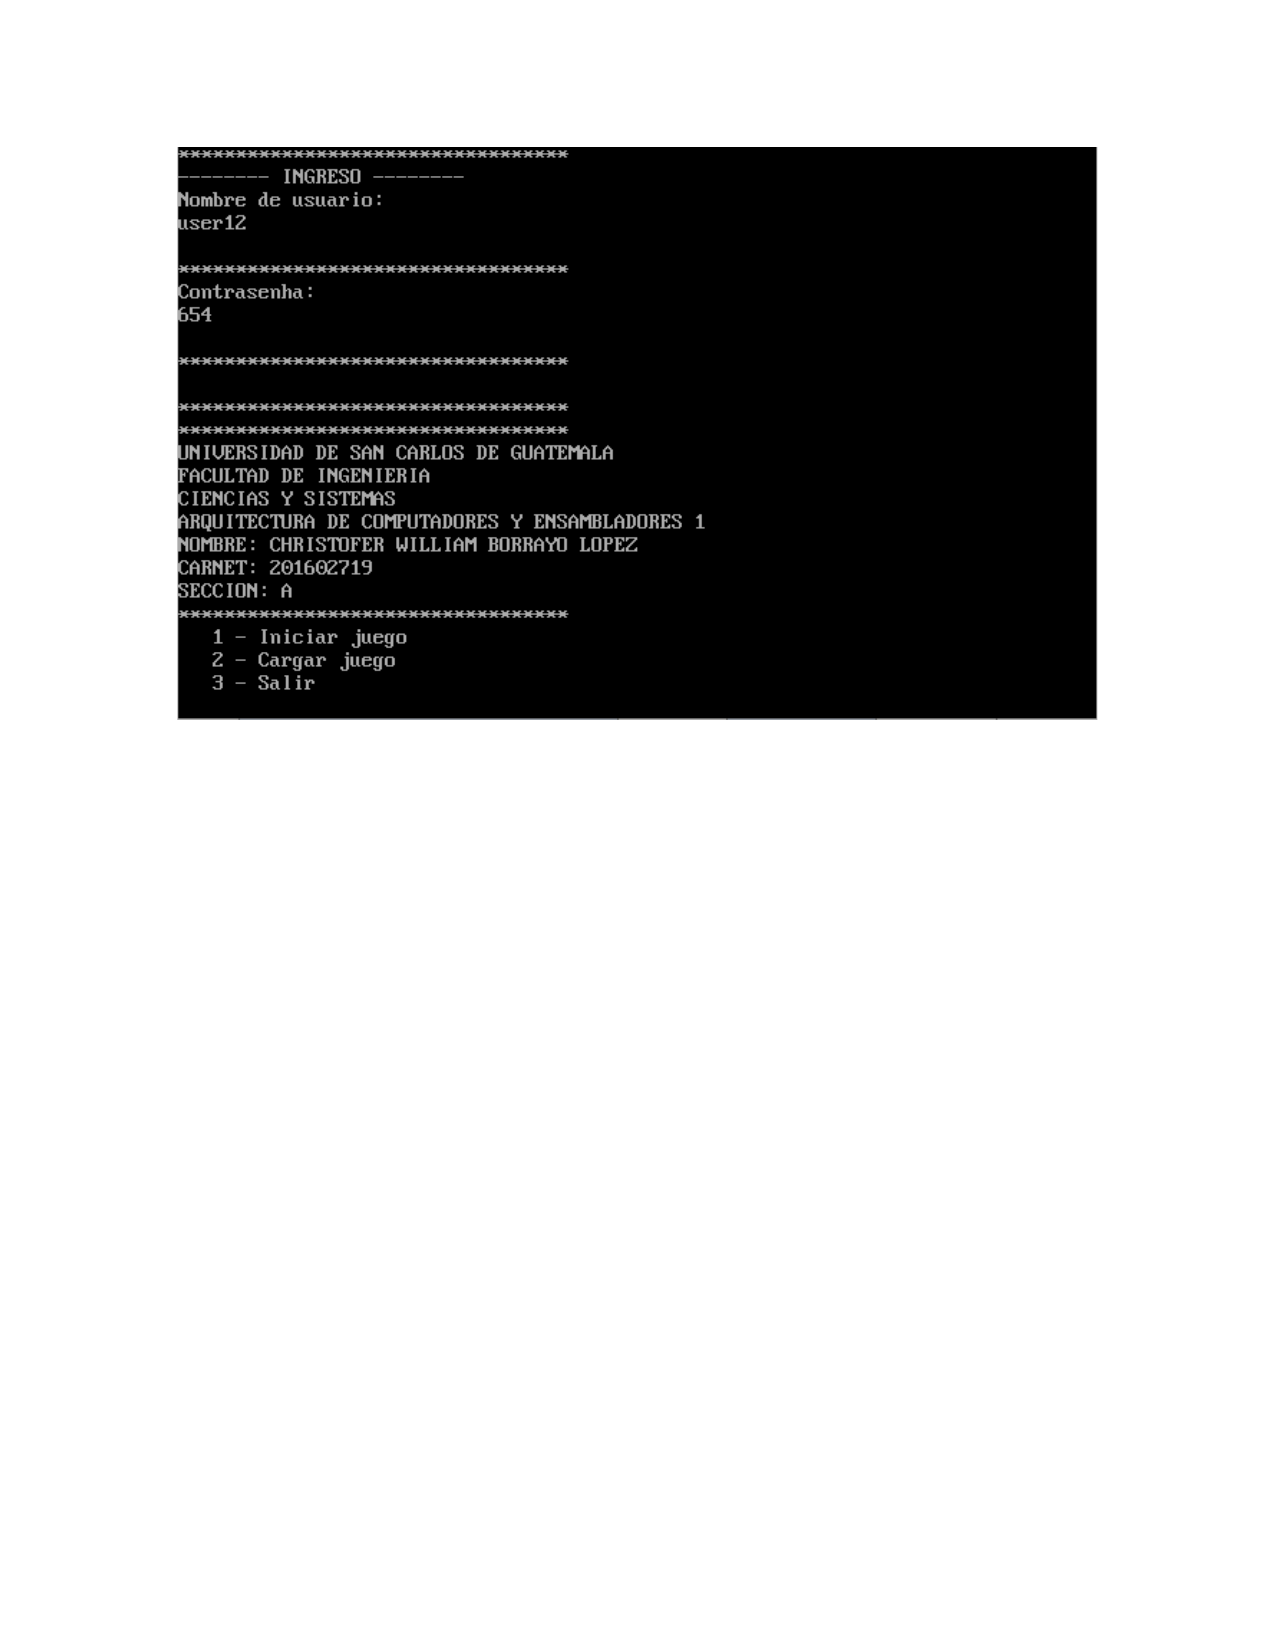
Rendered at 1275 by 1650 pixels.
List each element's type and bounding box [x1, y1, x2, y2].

picture [177, 147, 1098, 720]
